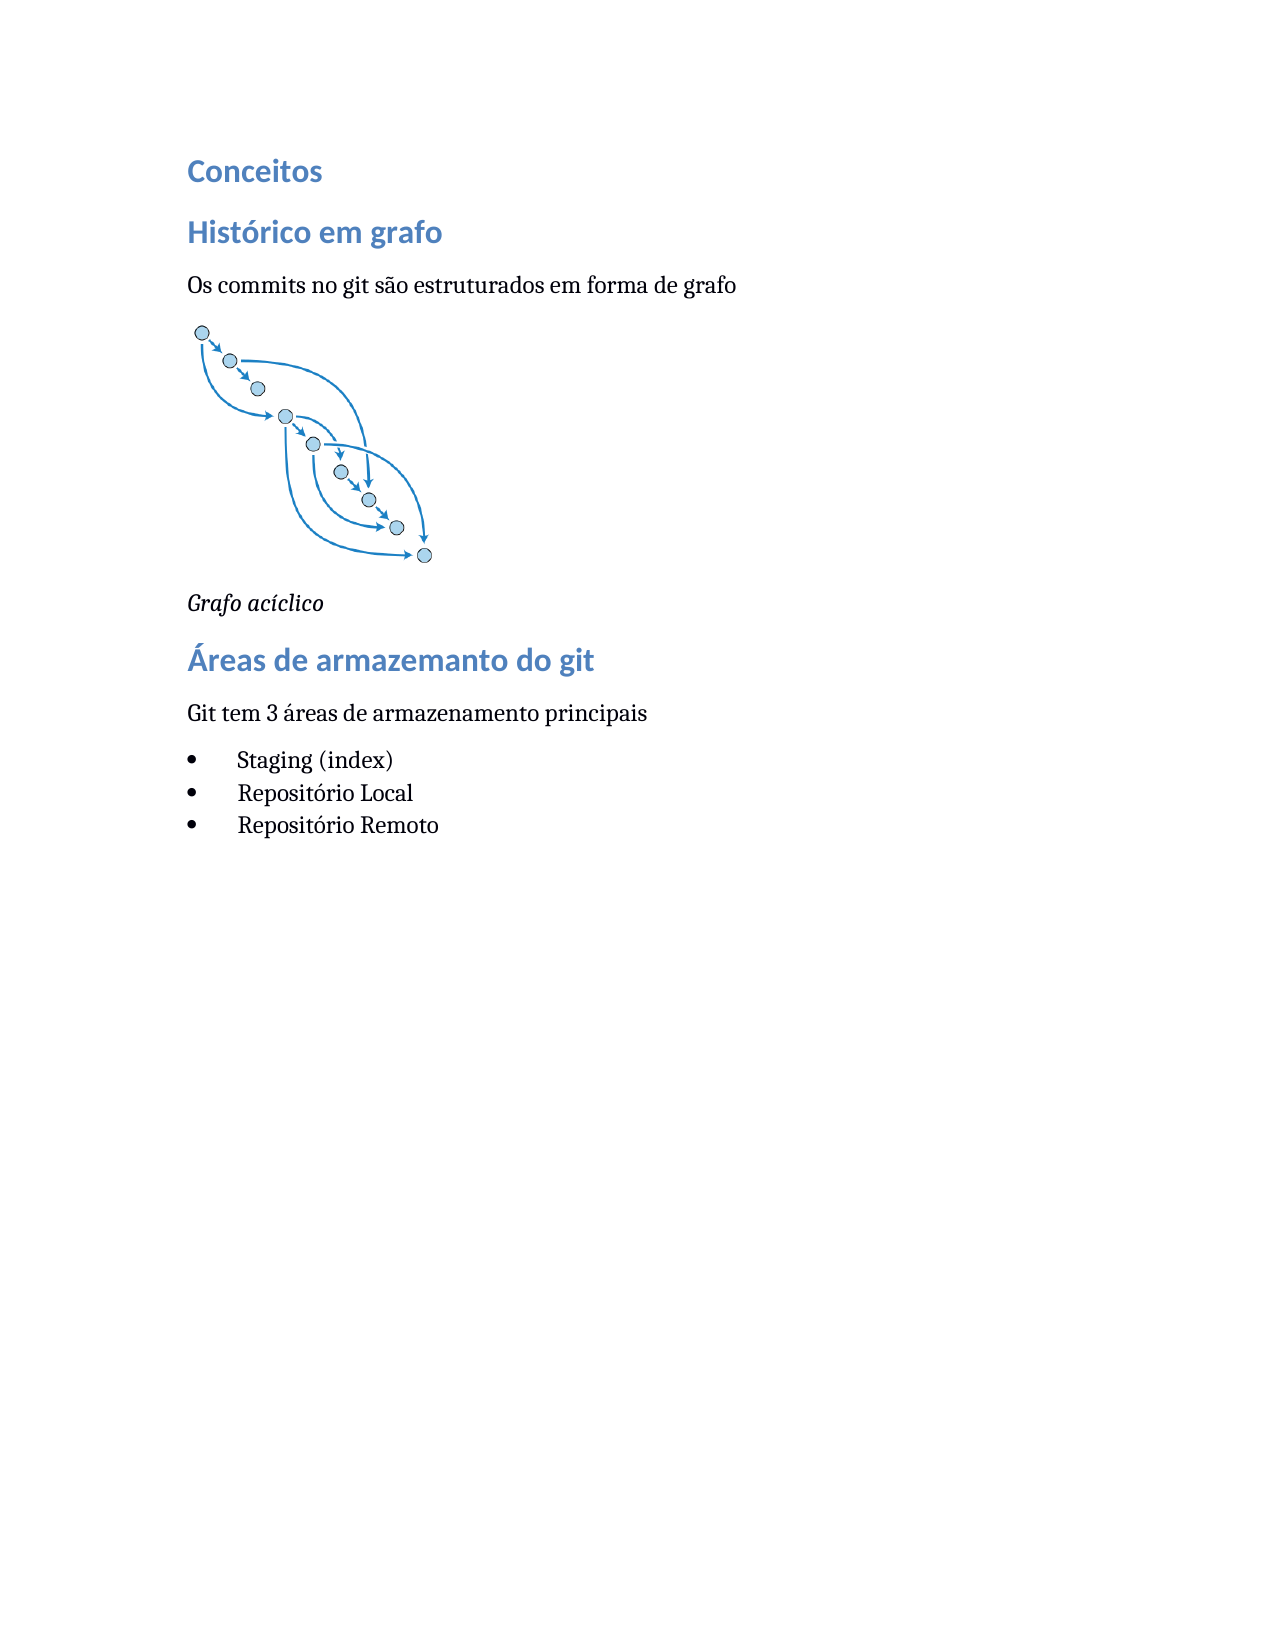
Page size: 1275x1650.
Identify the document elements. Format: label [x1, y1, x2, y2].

picture [187, 318, 438, 569]
